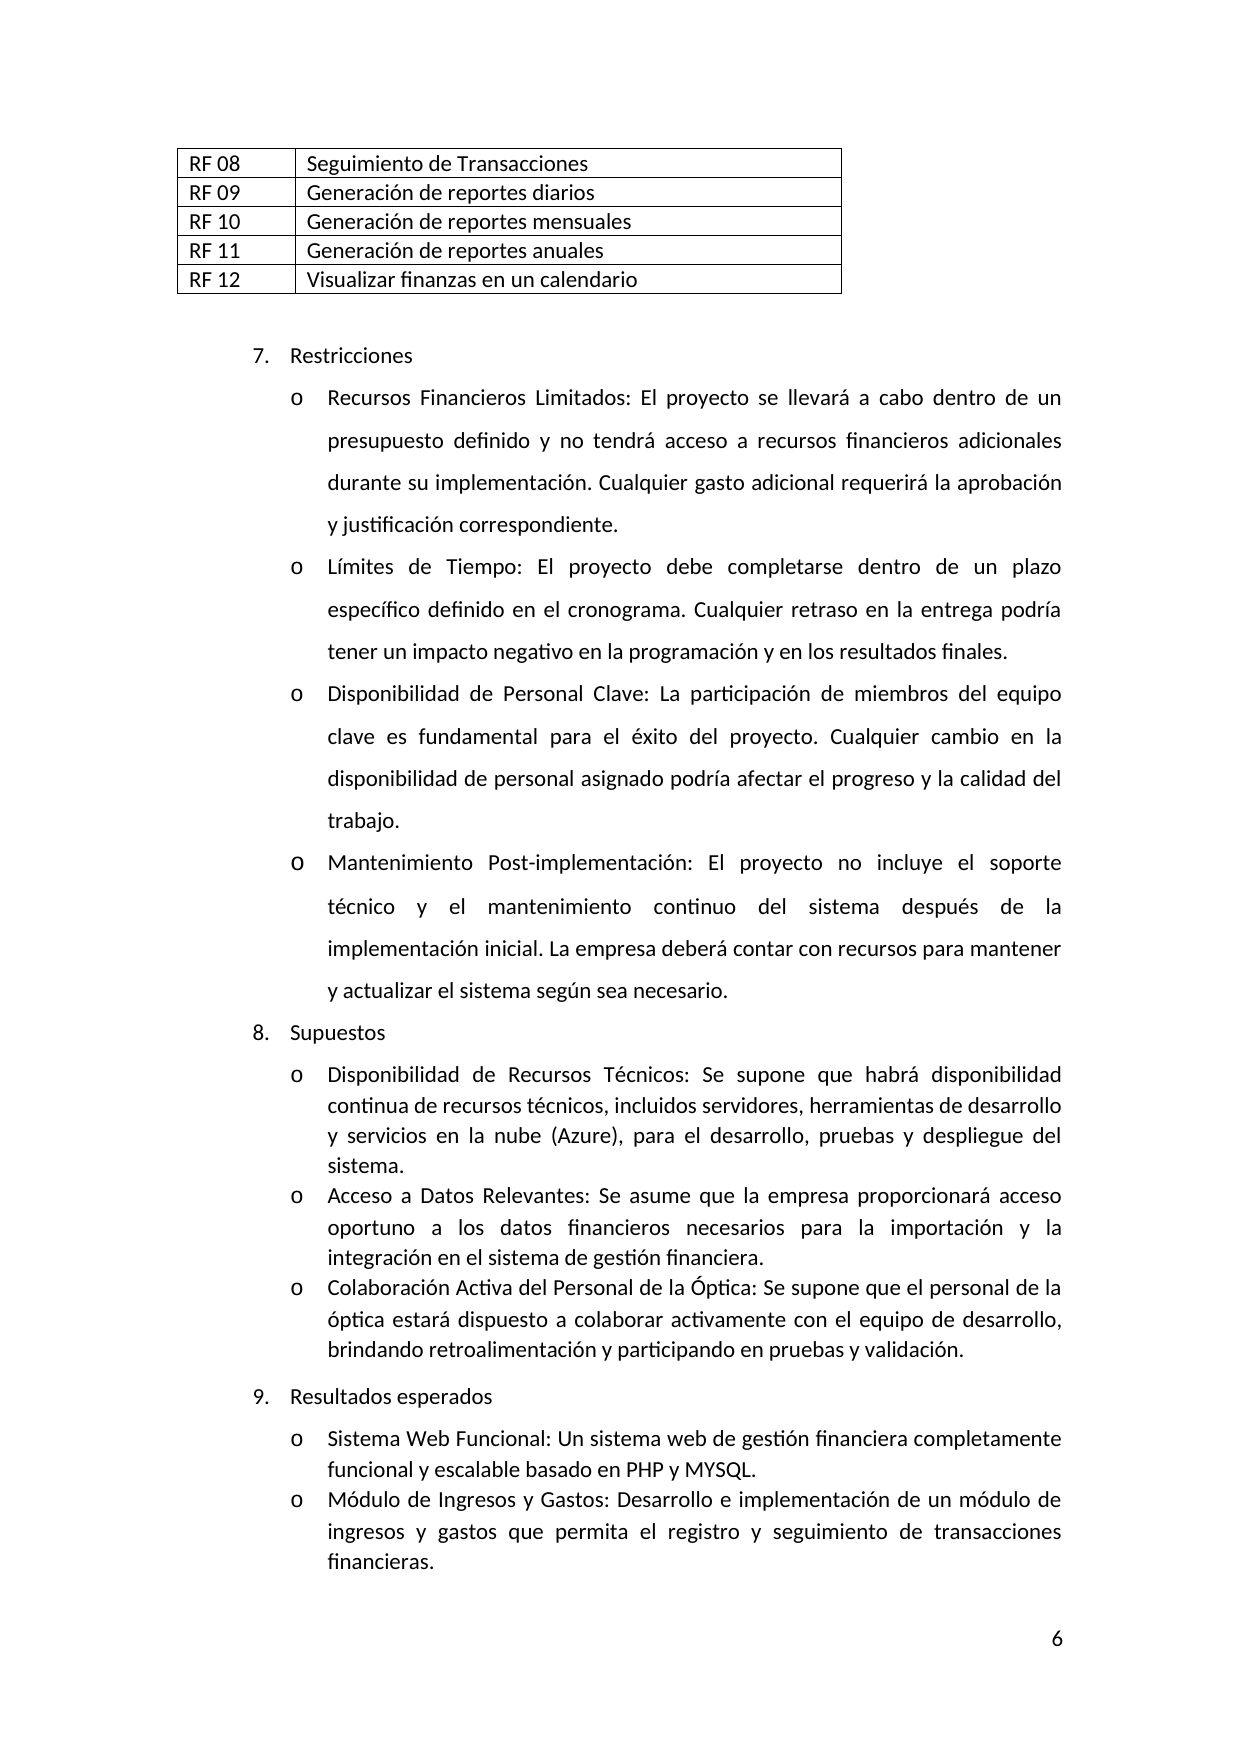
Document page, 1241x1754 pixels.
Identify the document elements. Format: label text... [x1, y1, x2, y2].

table_cell Generación de reportes diarios [296, 178, 841, 206]
table_cell RF 10 [178, 207, 295, 235]
list Mantenimiento Post-implementación: El proyecto no incluye el soporte técnico y el mantenimiento continuo del sistema después de la implementación inicial. La empresa deberá contar con recursos para mantener y actualizar el sistema según sea necesario. [290, 848, 1063, 1004]
table_cell Generación de reportes mensuales [296, 207, 841, 235]
list Resultados esperados [252, 1382, 1063, 1410]
list Límites de Tiempo: El proyecto debe completarse dentro de un plazo específico definido en el cronograma. Cualquier retraso en la entrega podría tener un impacto negativo en la programación y en los resultados finales. [290, 552, 1063, 665]
list Módulo de Ingresos y Gastos: Desarrollo e implementación de un módulo de ingresos y gastos que permita el registro y seguimiento de transacciones financieras. [290, 1485, 1063, 1575]
table_cell RF 08 [178, 149, 295, 177]
list Restricciones [252, 341, 1063, 369]
table_cell RF 09 [178, 178, 295, 206]
table_cell Generación de reportes anuales [296, 236, 841, 264]
list Recursos Financieros Limitados: El proyecto se llevará a cabo dentro de un presupuesto definido y no tendrá acceso a recursos financieros adicionales durante su implementación. Cualquier gasto adicional requerirá la aprobación y justificación correspondiente. [290, 383, 1063, 538]
table_cell RF 11 [178, 236, 295, 264]
table_cell RF 12 [178, 265, 295, 293]
list Disponibilidad de Recursos Técnicos: Se supone que habrá disponibilidad continua de recursos técnicos, incluidos servidores, herramientas de desarrollo y servicios en la nube (Azure), para el desarrollo, pruebas y despliegue del sistema. [290, 1060, 1063, 1179]
list Sistema Web Funcional: Un sistema web de gestión financiera completamente funcional y escalable basado en PHP y MYSQL. [290, 1424, 1063, 1483]
list Colaboración Activa del Personal de la Óptica: Se supone que el personal de la óptica estará dispuesto a colaborar activamente con el equipo de desarrollo, brindando retroalimentación y participando en pruebas y validación. [290, 1273, 1063, 1363]
list Supuestos [252, 1018, 1063, 1046]
table_cell Seguimiento de Transacciones [296, 149, 841, 177]
table_cell Visualizar finanzas en un calendario [296, 265, 841, 293]
list Acceso a Datos Relevantes: Se asume que la empresa proporcionará acceso oportuno a los datos financieros necesarios para la importación y la integración en el sistema de gestión financiera. [290, 1182, 1063, 1271]
list Disponibilidad de Personal Clave: La participación de miembros del equipo clave es fundamental para el éxito del proyecto. Cualquier cambio en la disponibilidad de personal asignado podría afectar el progreso y la calidad del trabajo. [290, 679, 1063, 834]
